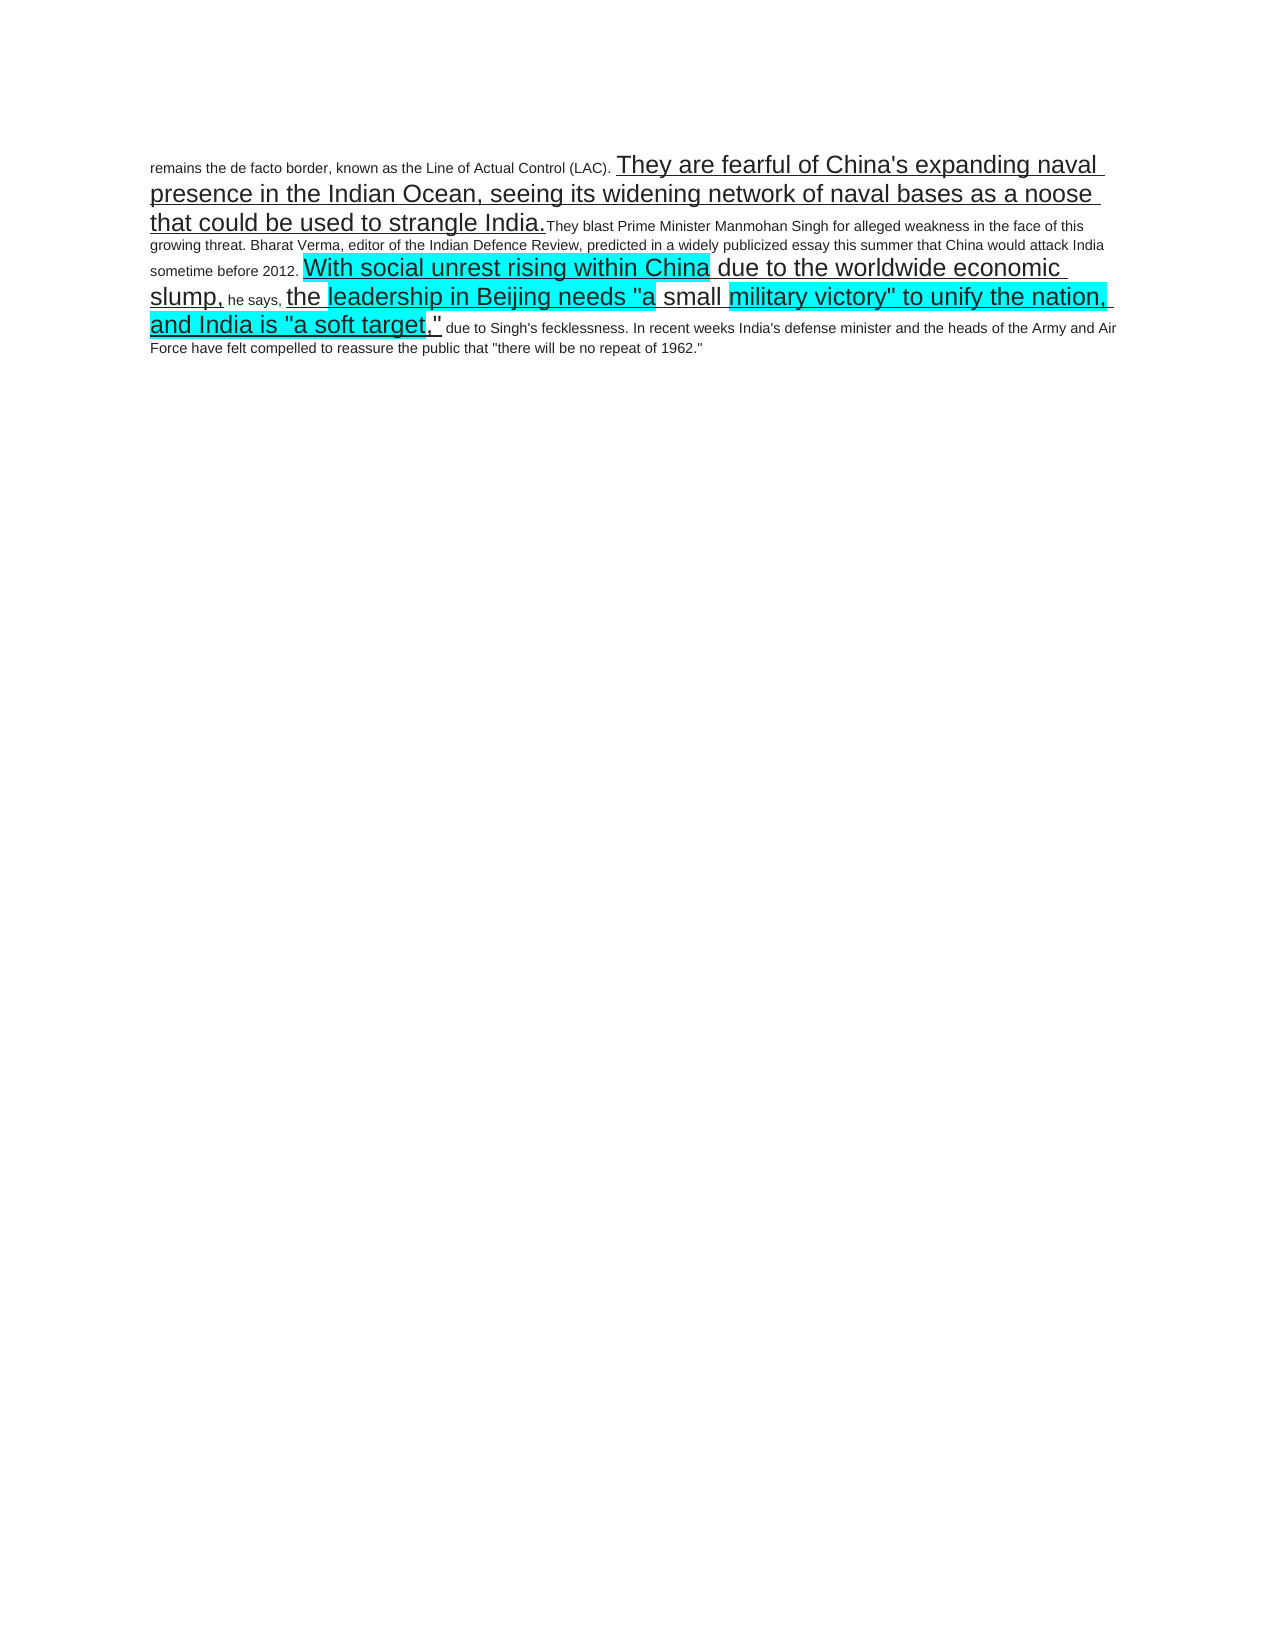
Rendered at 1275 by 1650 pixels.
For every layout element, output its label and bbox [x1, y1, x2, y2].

text [150, 150, 1125, 356]
